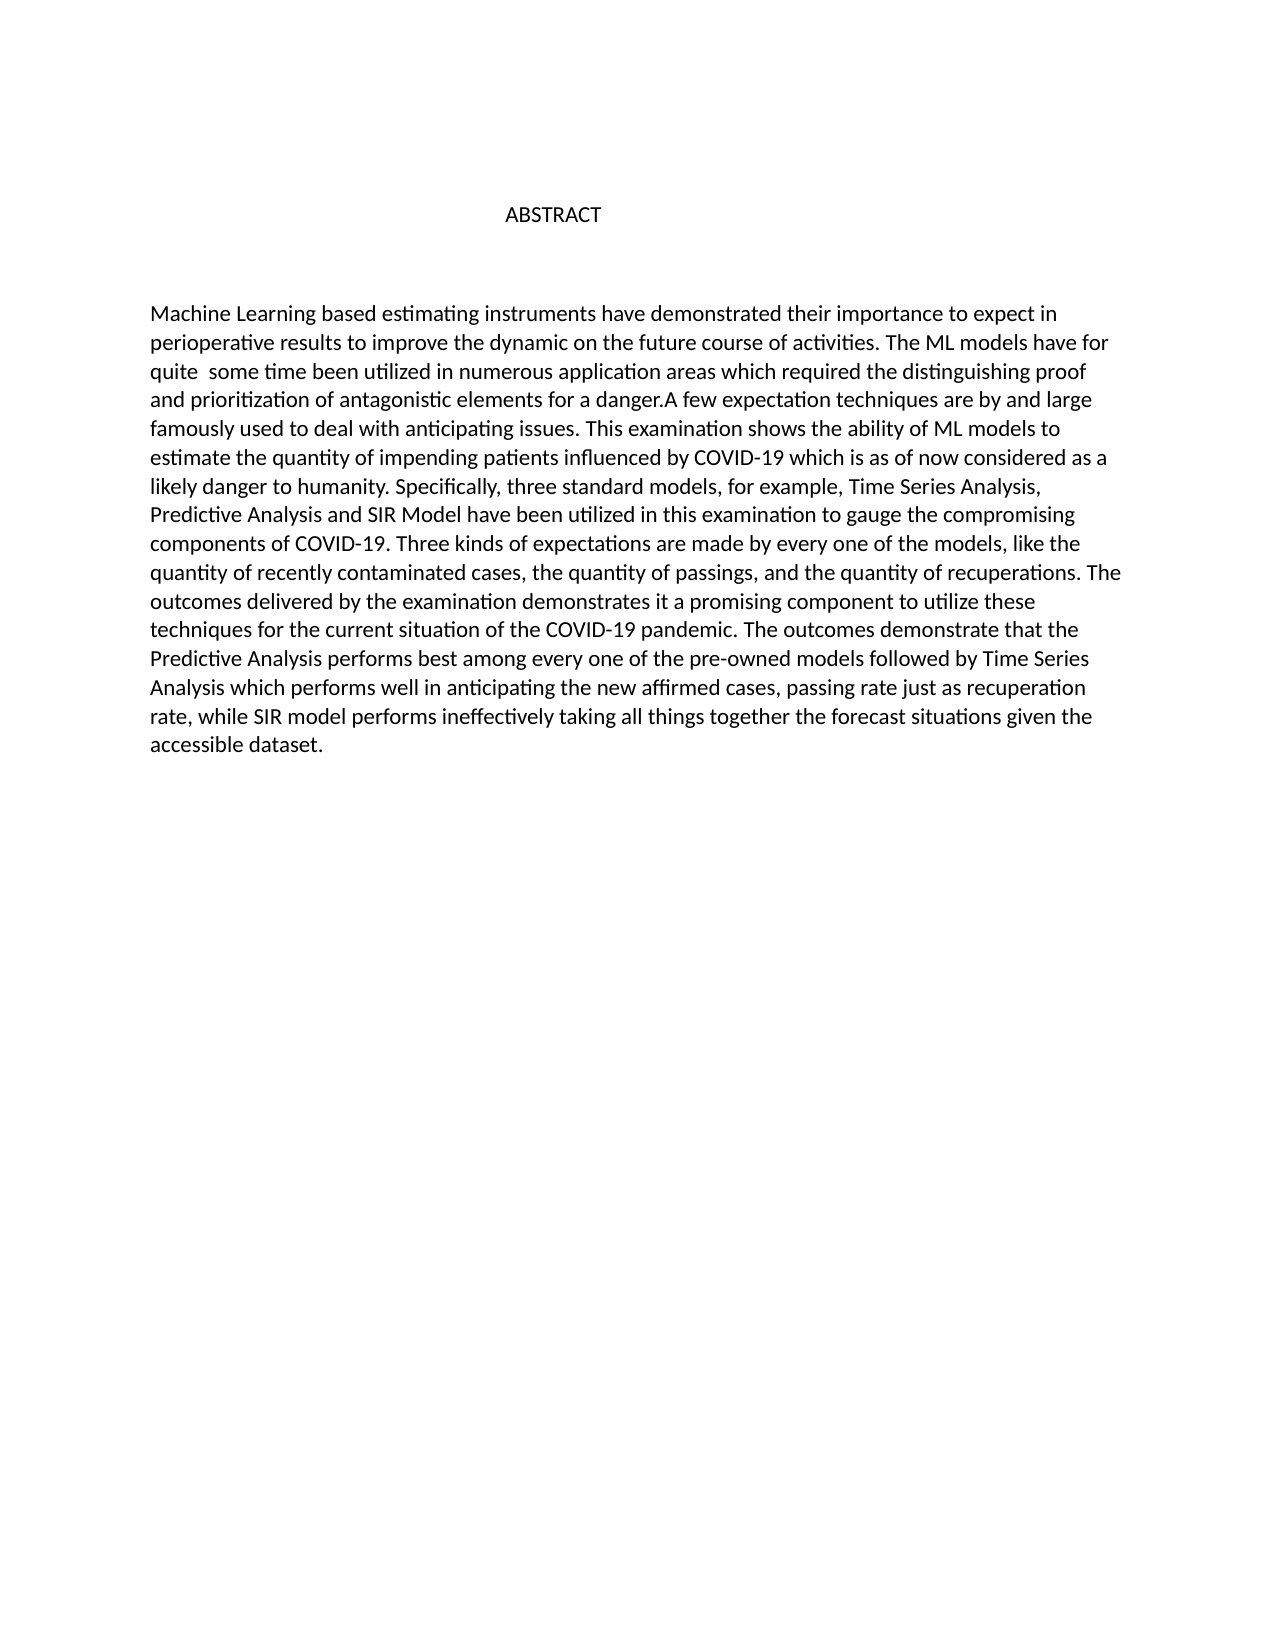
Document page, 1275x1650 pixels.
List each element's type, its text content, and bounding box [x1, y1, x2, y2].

text Machine Learning based estimating instruments have demonstrated their importance to expect in perioperative results to improve the dynamic on the future course of activities. The ML models have for quite some time been utilized in numerous application areas which required the distinguishing proof and prioritization of antagonistic elements for a danger.A few expectation techniques are by and large famously used to deal with anticipating issues. This examination shows the ability of ML models to estimate the quantity of impending patients influenced by COVID-19 which is as of now considered as a likely danger to humanity. Specifically, three standard models, for example, Time Series Analysis, Predictive Analysis and SIR Model have been utilized in this examination to gauge the compromising components of COVID-19. Three kinds of expectations are made by every one of the models, like the quantity of recently contaminated cases, the quantity of passings, and the quantity of recuperations. The outcomes delivered by the examination demonstrates it a promising component to utilize these techniques for the current situation of the COVID-19 pandemic. The outcomes demonstrate that the Predictive Analysis performs best among every one of the pre-owned models followed by Time Series Analysis which performs well in anticipating the new affirmed cases, passing rate just as recuperation rate, while SIR model performs ineffectively taking all things together the forecast situations given the accessible dataset. [150, 299, 1125, 759]
text ABSTRACT [150, 199, 1125, 228]
